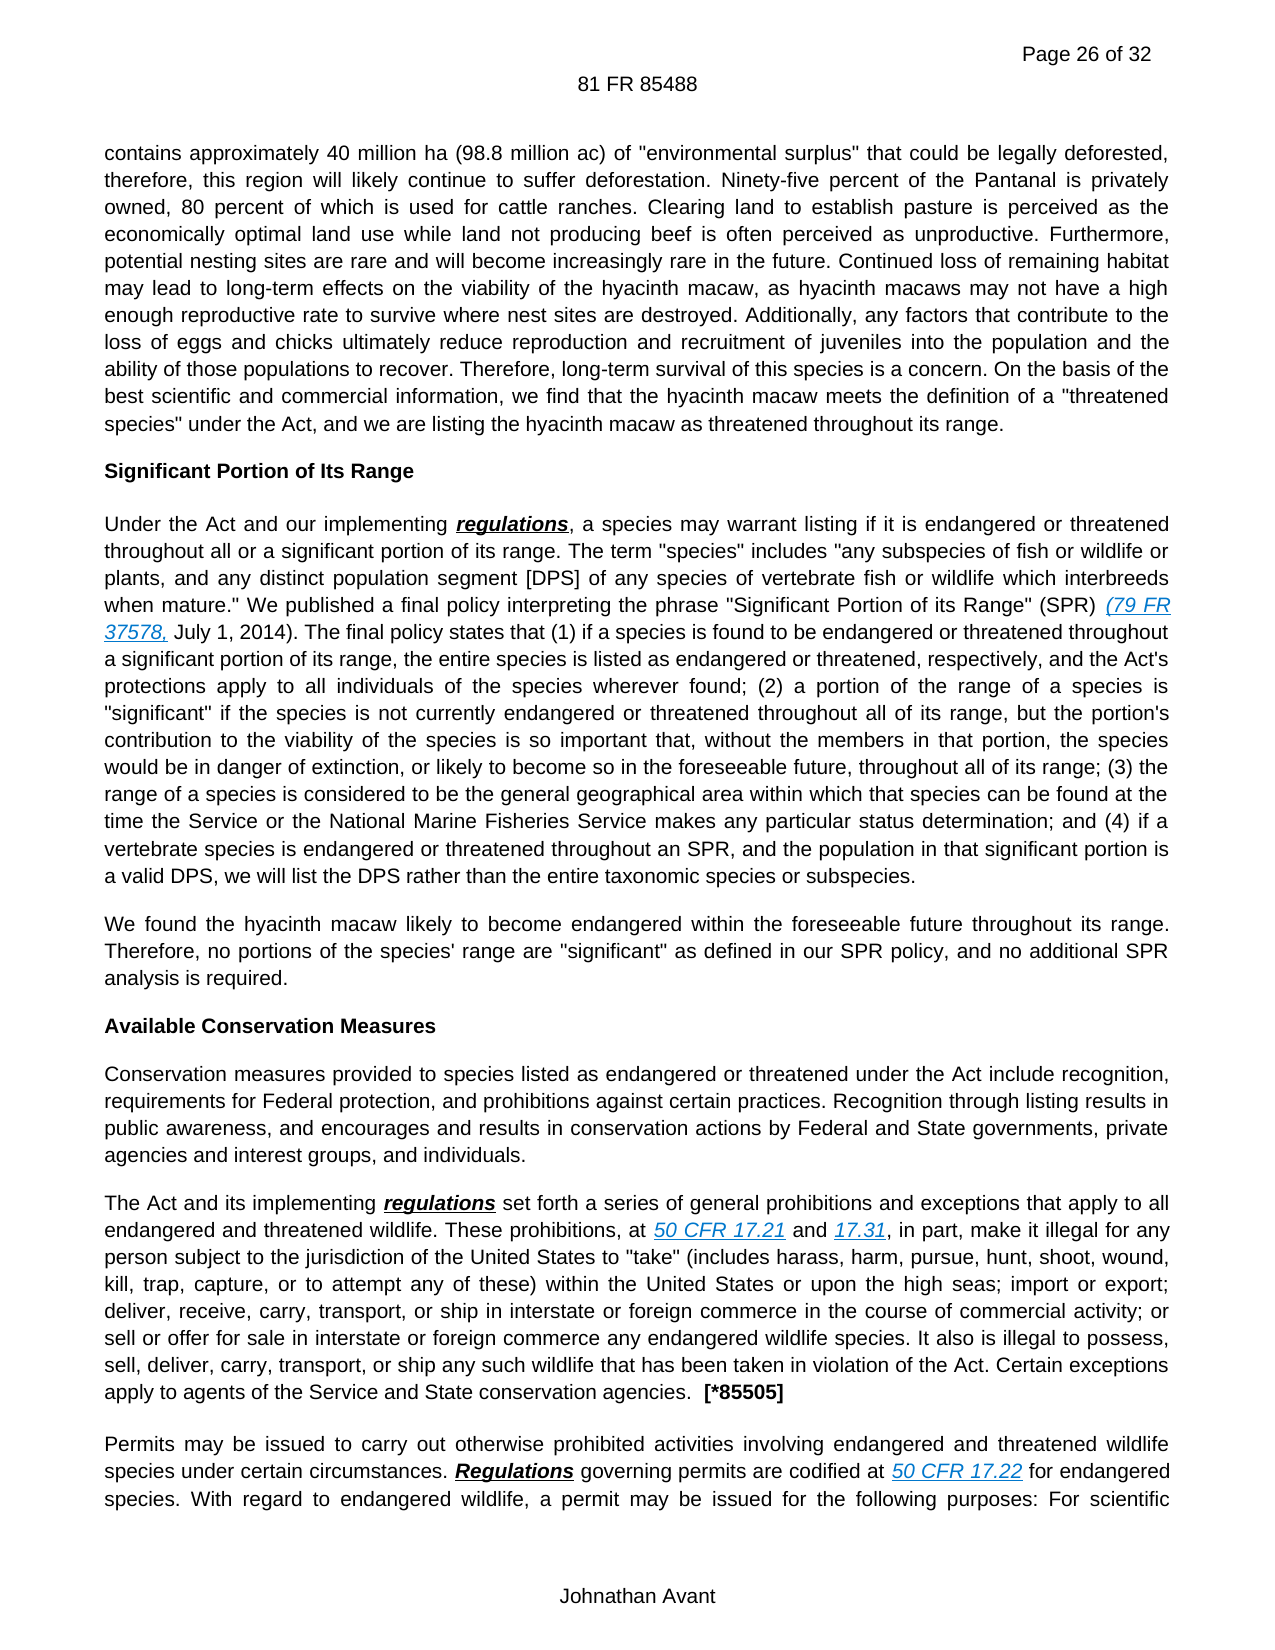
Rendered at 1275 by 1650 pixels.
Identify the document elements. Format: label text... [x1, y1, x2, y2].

text Conservation measures provided to species listed as endangered or threatened under the Act include recognition, requirements for Federal protection, and prohibitions against certain practices. Recognition through listing results in public awareness, and encourages and results in conservation actions by Federal and State governments, private agencies and interest groups, and individuals. [104, 1058, 1171, 1167]
text We found the hyacinth macaw likely to become endangered within the foreseeable future throughout its range. Therefore, no portions of the species' range are "significant" as defined in our SPR policy, and no additional SPR analysis is required. [104, 908, 1171, 989]
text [104, 137, 1171, 435]
text The Act and its implementing regulations set forth a series of general prohibitions and exceptions that apply to all endangered and threatened wildlife. These prohibitions, at 50 CFR 17.21 and 17.31, in part, make it illegal for any person subject to the jurisdiction of the United States to "take" (includes harass, harm, pursue, hunt, shoot, wound, kill, trap, capture, or to attempt any of these) within the United States or upon the high seas; import or export; deliver, receive, carry, transport, or ship in interstate or foreign commerce in the course of commercial activity; or sell or offer for sale in interstate or foreign commerce any endangered wildlife species. It also is illegal to possess, sell, deliver, carry, transport, or ship any such wildlife that has been taken in violation of the Act. Certain exceptions apply to agents of the Service and State conservation agencies. [*85505] [104, 1187, 1171, 1404]
text Under the Act and our implementing regulations, a species may warrant listing if it is endangered or threatened throughout all or a significant portion of its range. The term "species" includes "any subspecies of fish or wildlife or plants, and any distinct population segment [DPS] of any species of vertebrate fish or wildlife which interbreeds when mature." We published a final policy interpreting the phrase "Significant Portion of its Range" (SPR) (79 FR 37578, July 1, 2014). The final policy states that (1) if a species is found to be endangered or threatened throughout a significant portion of its range, the entire species is listed as endangered or threatened, respectively, and the Act's protections apply to all individuals of the species wherever found; (2) a portion of the range of a species is "significant" if the species is not currently endangered or threatened throughout all of its range, but the portion's contribution to the viability of the species is so important that, without the members in that portion, the species would be in danger of extinction, or likely to become so in the foreseeable future, throughout all of its range; (3) the range of a species is considered to be the general geographical area within which that species can be found at the time the Service or the National Marine Fisheries Service makes any particular status determination; and (4) if a vertebrate species is endangered or threatened throughout an SPR, and the population in that significant portion is a valid DPS, we will list the DPS rather than the entire taxonomic species or subspecies. [104, 508, 1171, 887]
text Significant Portion of Its Range [104, 456, 1171, 483]
text Available Conservation Measures [104, 1010, 1171, 1037]
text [104, 1429, 1171, 1510]
